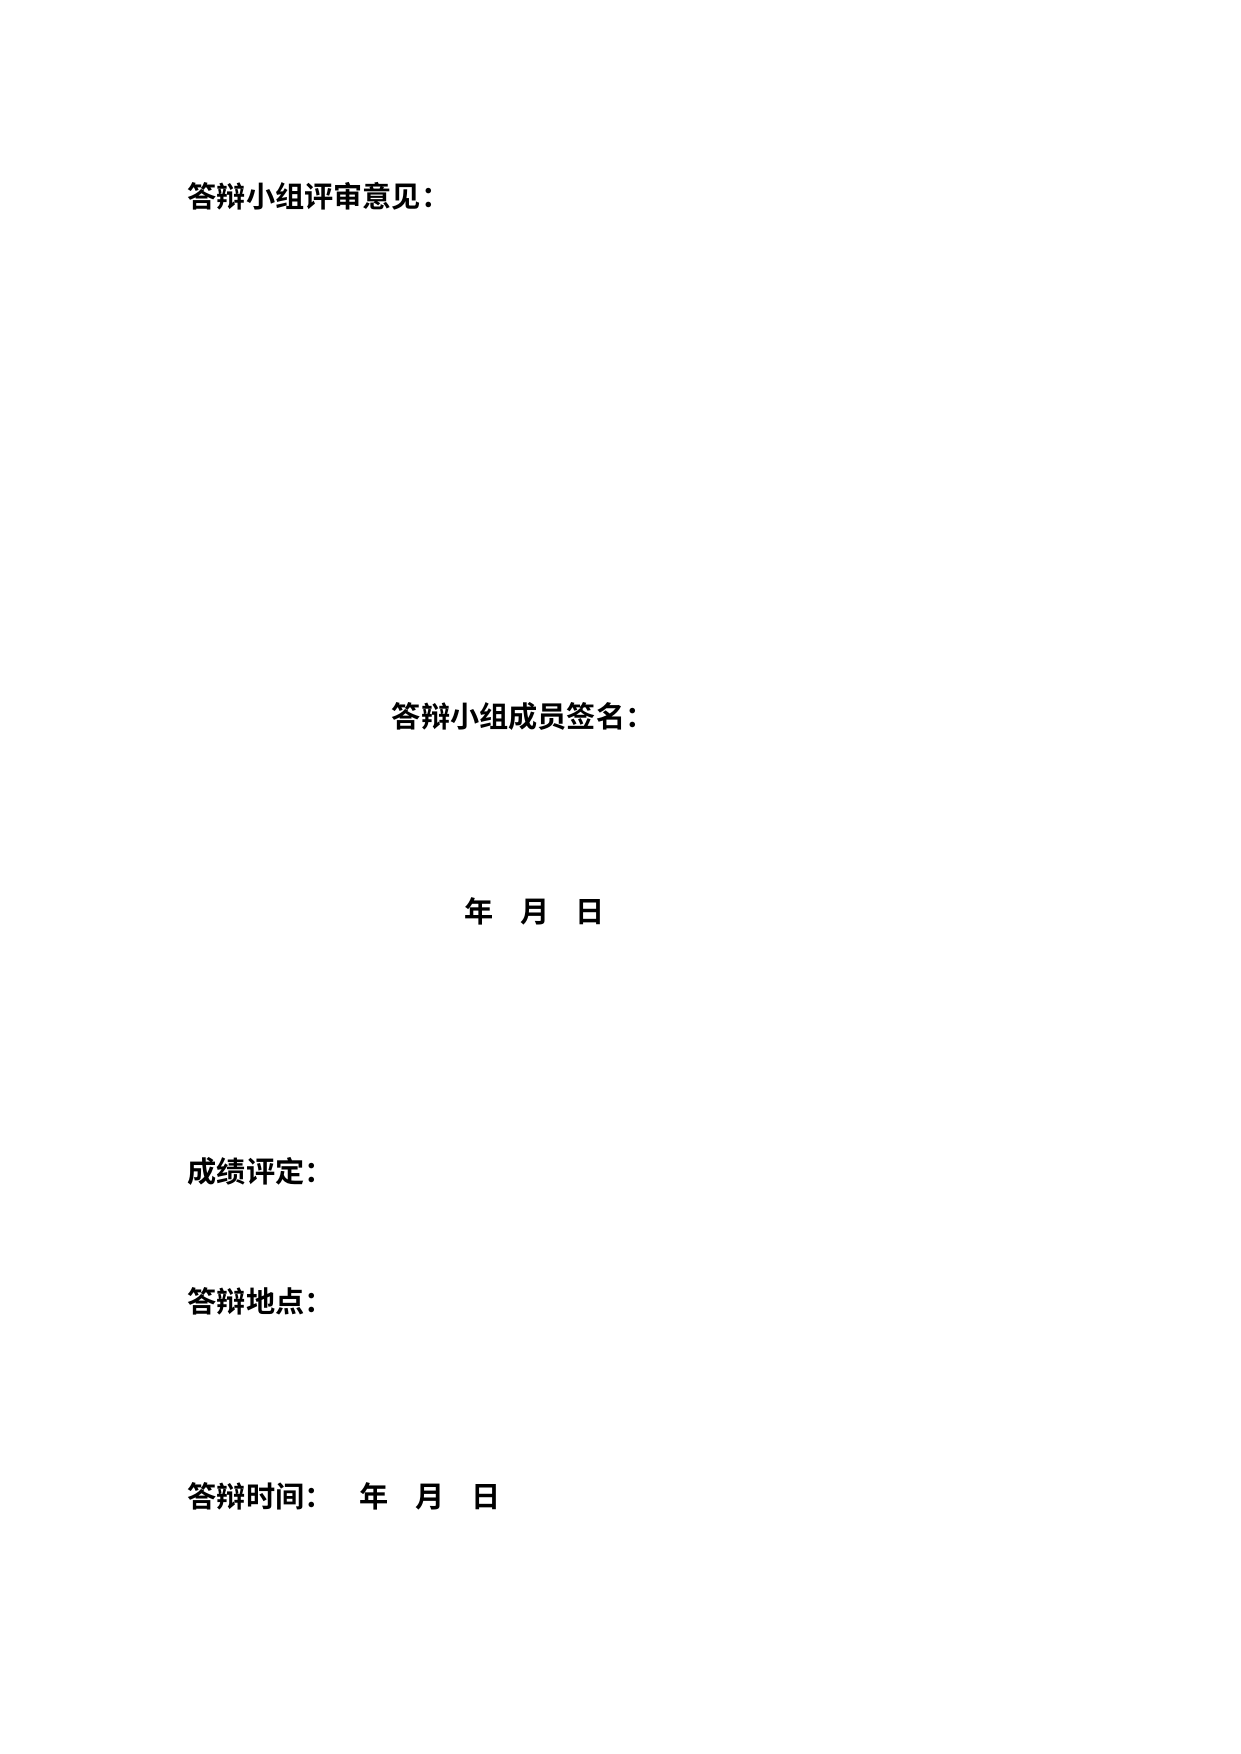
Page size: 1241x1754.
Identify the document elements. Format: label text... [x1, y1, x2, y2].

text 答辩地点： [187, 1267, 1053, 1332]
text 答辩时间： 年 月 日 [187, 1462, 1053, 1527]
text 答辩小组成员签名： [187, 682, 1053, 747]
text 年 月 日 [187, 877, 1053, 942]
text 成绩评定： [187, 1137, 1053, 1202]
text 答辩小组评审意见： [187, 162, 1053, 227]
